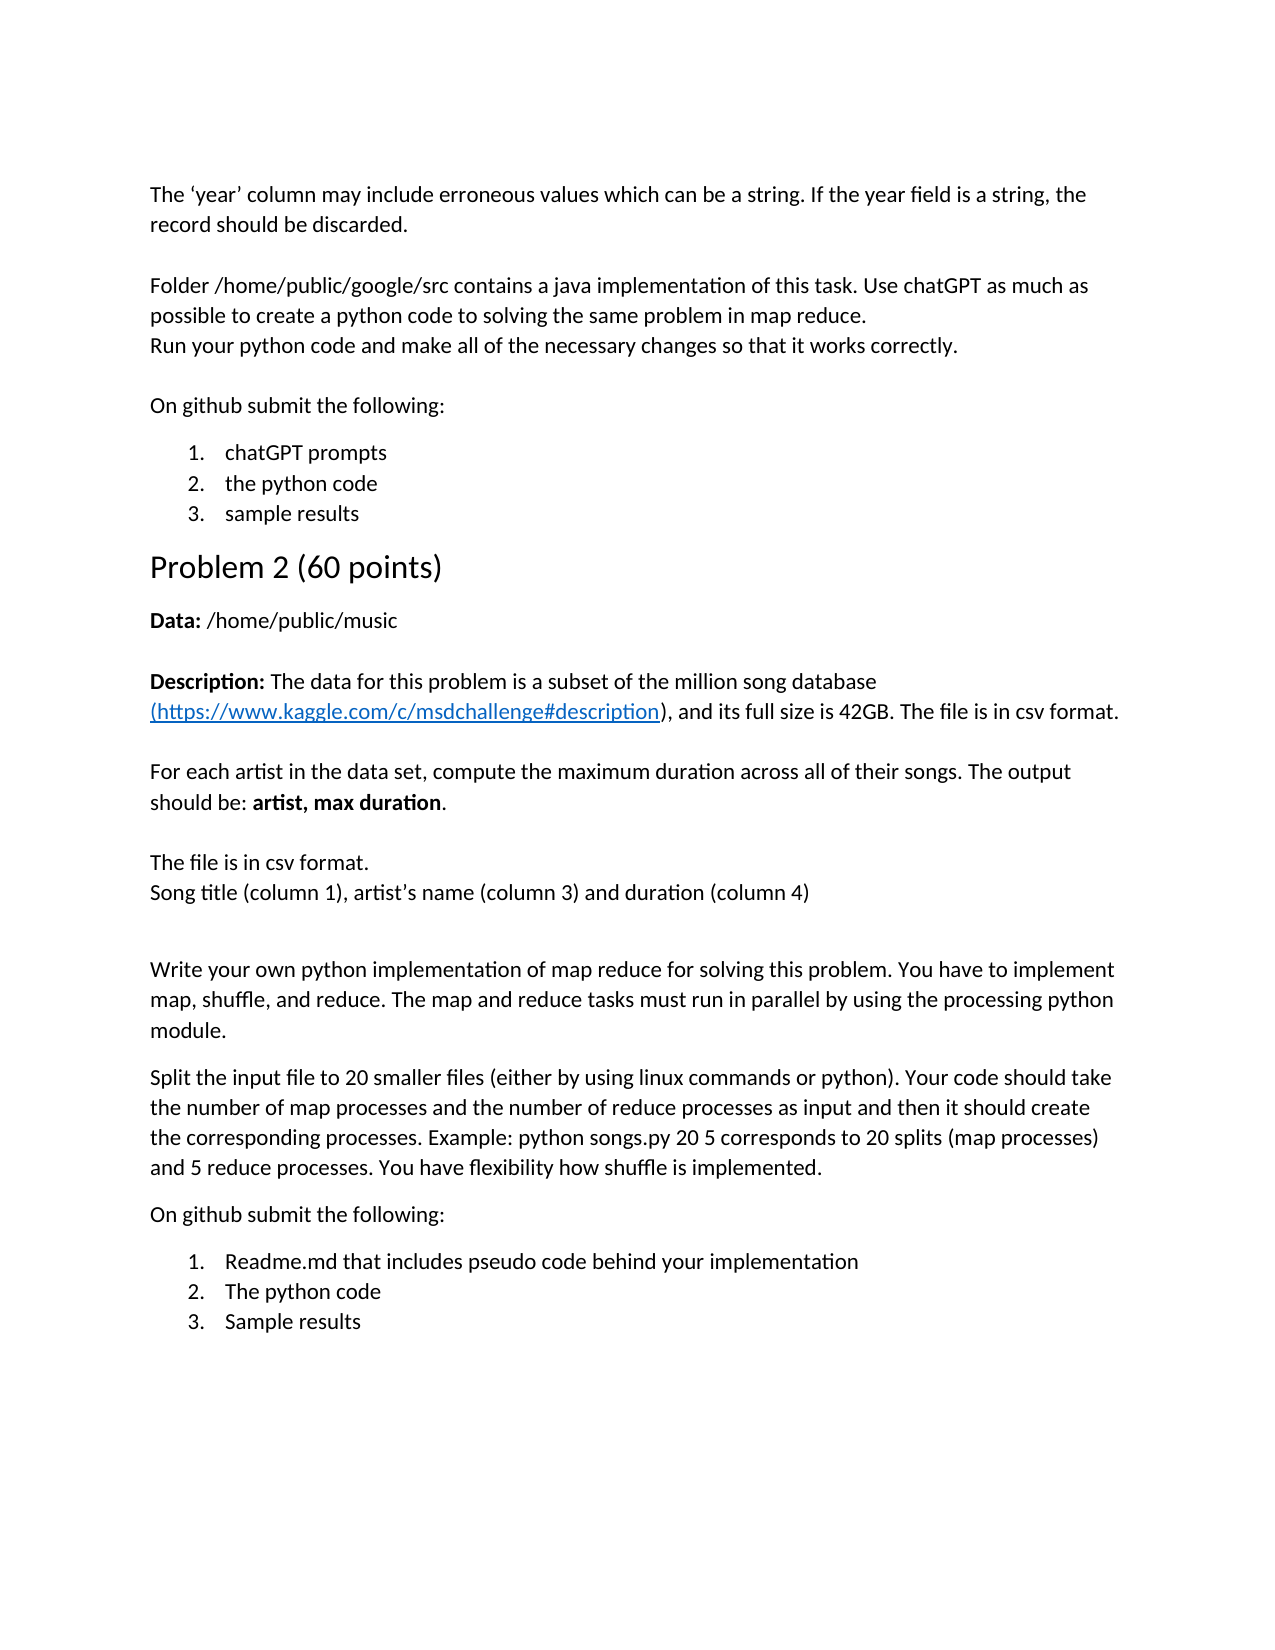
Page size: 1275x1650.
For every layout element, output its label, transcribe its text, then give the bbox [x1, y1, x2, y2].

list the python code [187, 469, 1125, 497]
text On github submit the following: [150, 392, 1125, 420]
text (https://www.kaggle.com/c/msdchallenge#description), and its full size is 42GB. The file is in csv format. [150, 697, 1125, 725]
list chatGPT prompts [187, 438, 1125, 467]
list Readme.md that includes pseudo code behind your implementation [187, 1247, 1125, 1275]
list sample results [187, 499, 1125, 527]
text On github submit the following: [150, 1200, 1125, 1228]
text The ‘year’ column may include erroneous values which can be a string. If the year field is a string, the record should be discarded. [150, 180, 1125, 238]
list Sample results [187, 1307, 1125, 1336]
text Data: /home/public/music [150, 606, 1125, 634]
list The python code [187, 1277, 1125, 1305]
text Problem 2 (60 points) [150, 546, 1125, 587]
text For each artist in the data set, compute the maximum duration across all of their songs. The output should be: artist, max duration. [150, 757, 1125, 816]
text Folder /home/public/google/src contains a java implementation of this task. Use chatGPT as much as possible to create a python code to solving the same problem in map reduce. [150, 271, 1125, 329]
text Run your python code and make all of the necessary changes so that it works correctly. [150, 331, 1125, 359]
text Write your own python implementation of map reduce for solving this problem. You have to implement map, shuffle, and reduce. The map and reduce tasks must run in parallel by using the processing python module. [150, 955, 1125, 1044]
text The file is in csv format. Song title (column 1), artist’s name (column 3) and duration (column 4) [150, 848, 1125, 906]
text Split the input file to 20 smaller files (either by using linux commands or python). Your code should take the number of map processes and the number of reduce processes as input and then it should create the corresponding processes. Example: python songs.py 20 5 corresponds to 20 splits (map processes) and 5 reduce processes. You have flexibility how shuffle is implemented. [150, 1063, 1125, 1181]
text Description: The data for this problem is a subset of the million song database [150, 667, 1125, 695]
